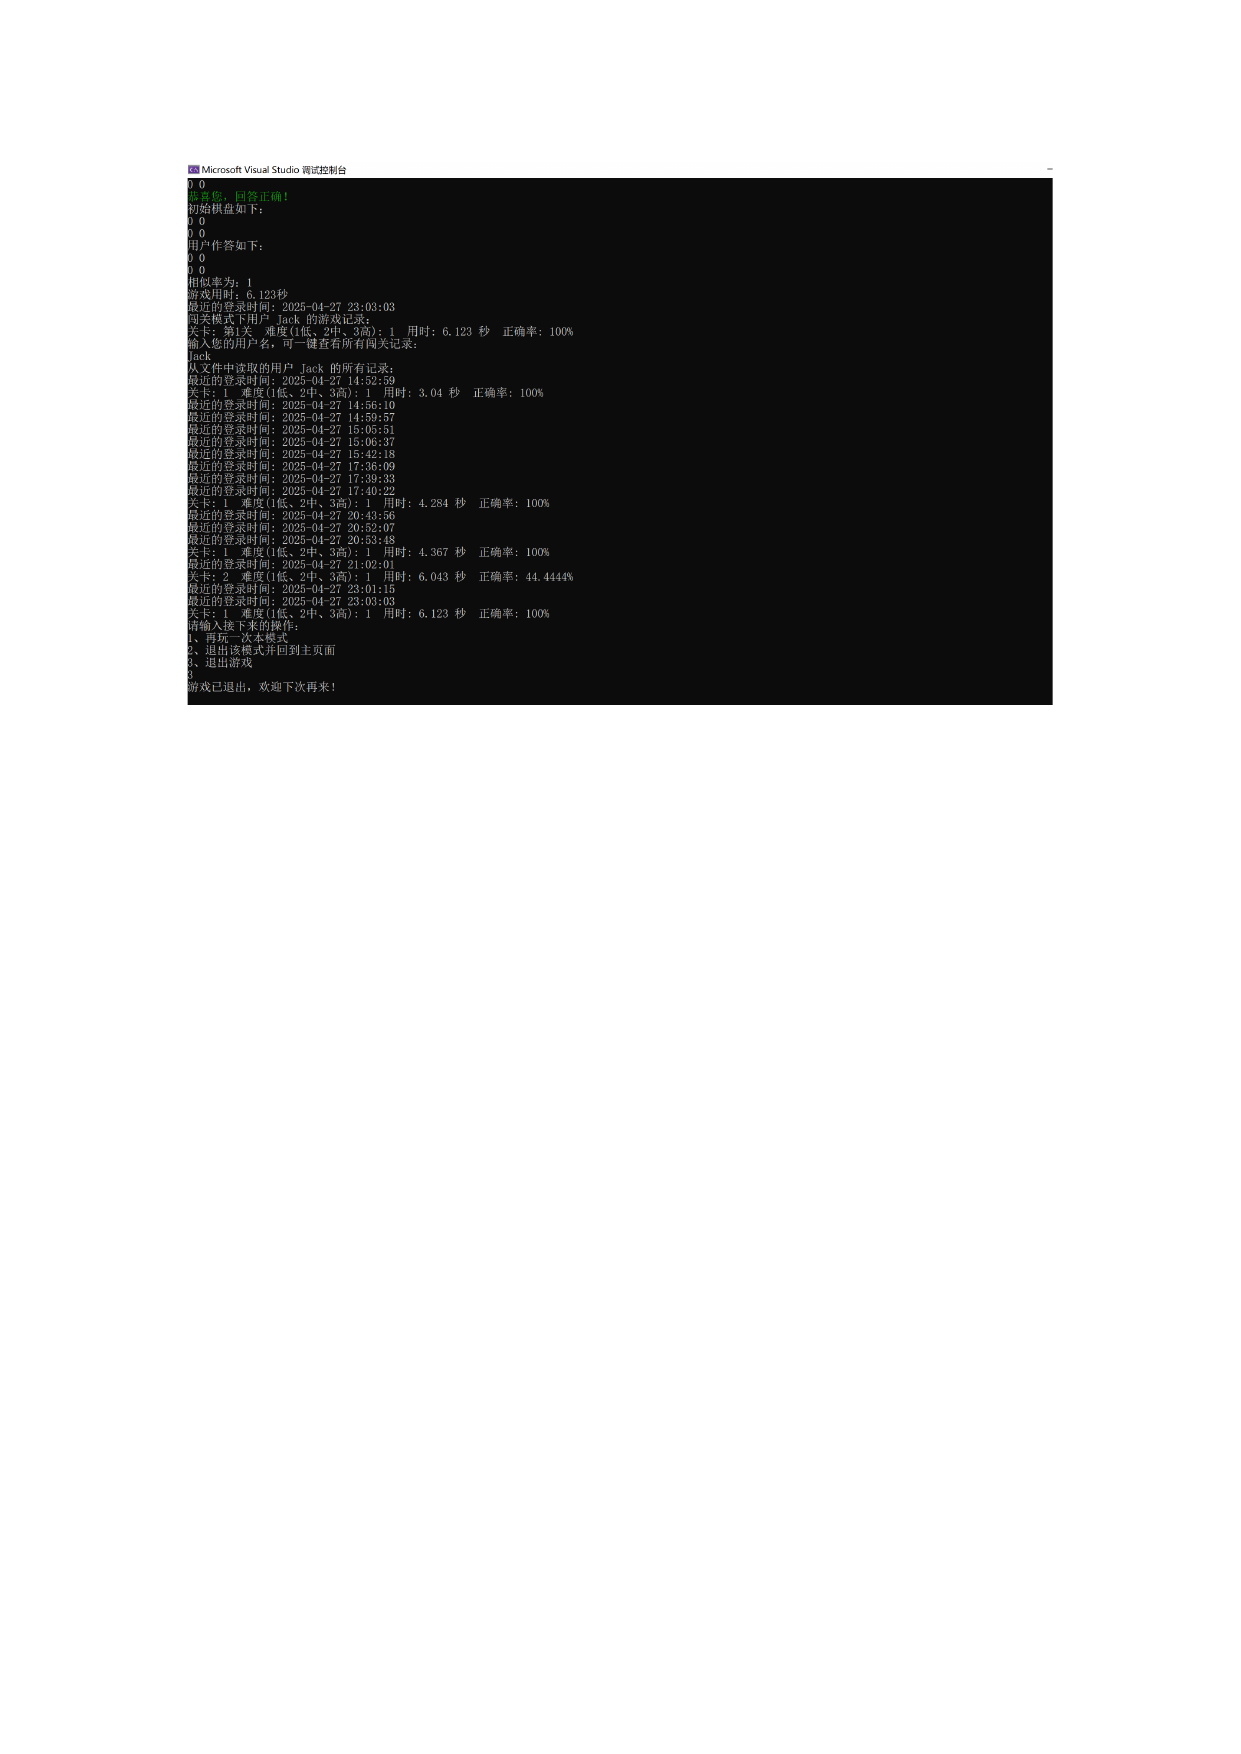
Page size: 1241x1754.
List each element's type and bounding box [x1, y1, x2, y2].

picture [187, 162, 1053, 705]
